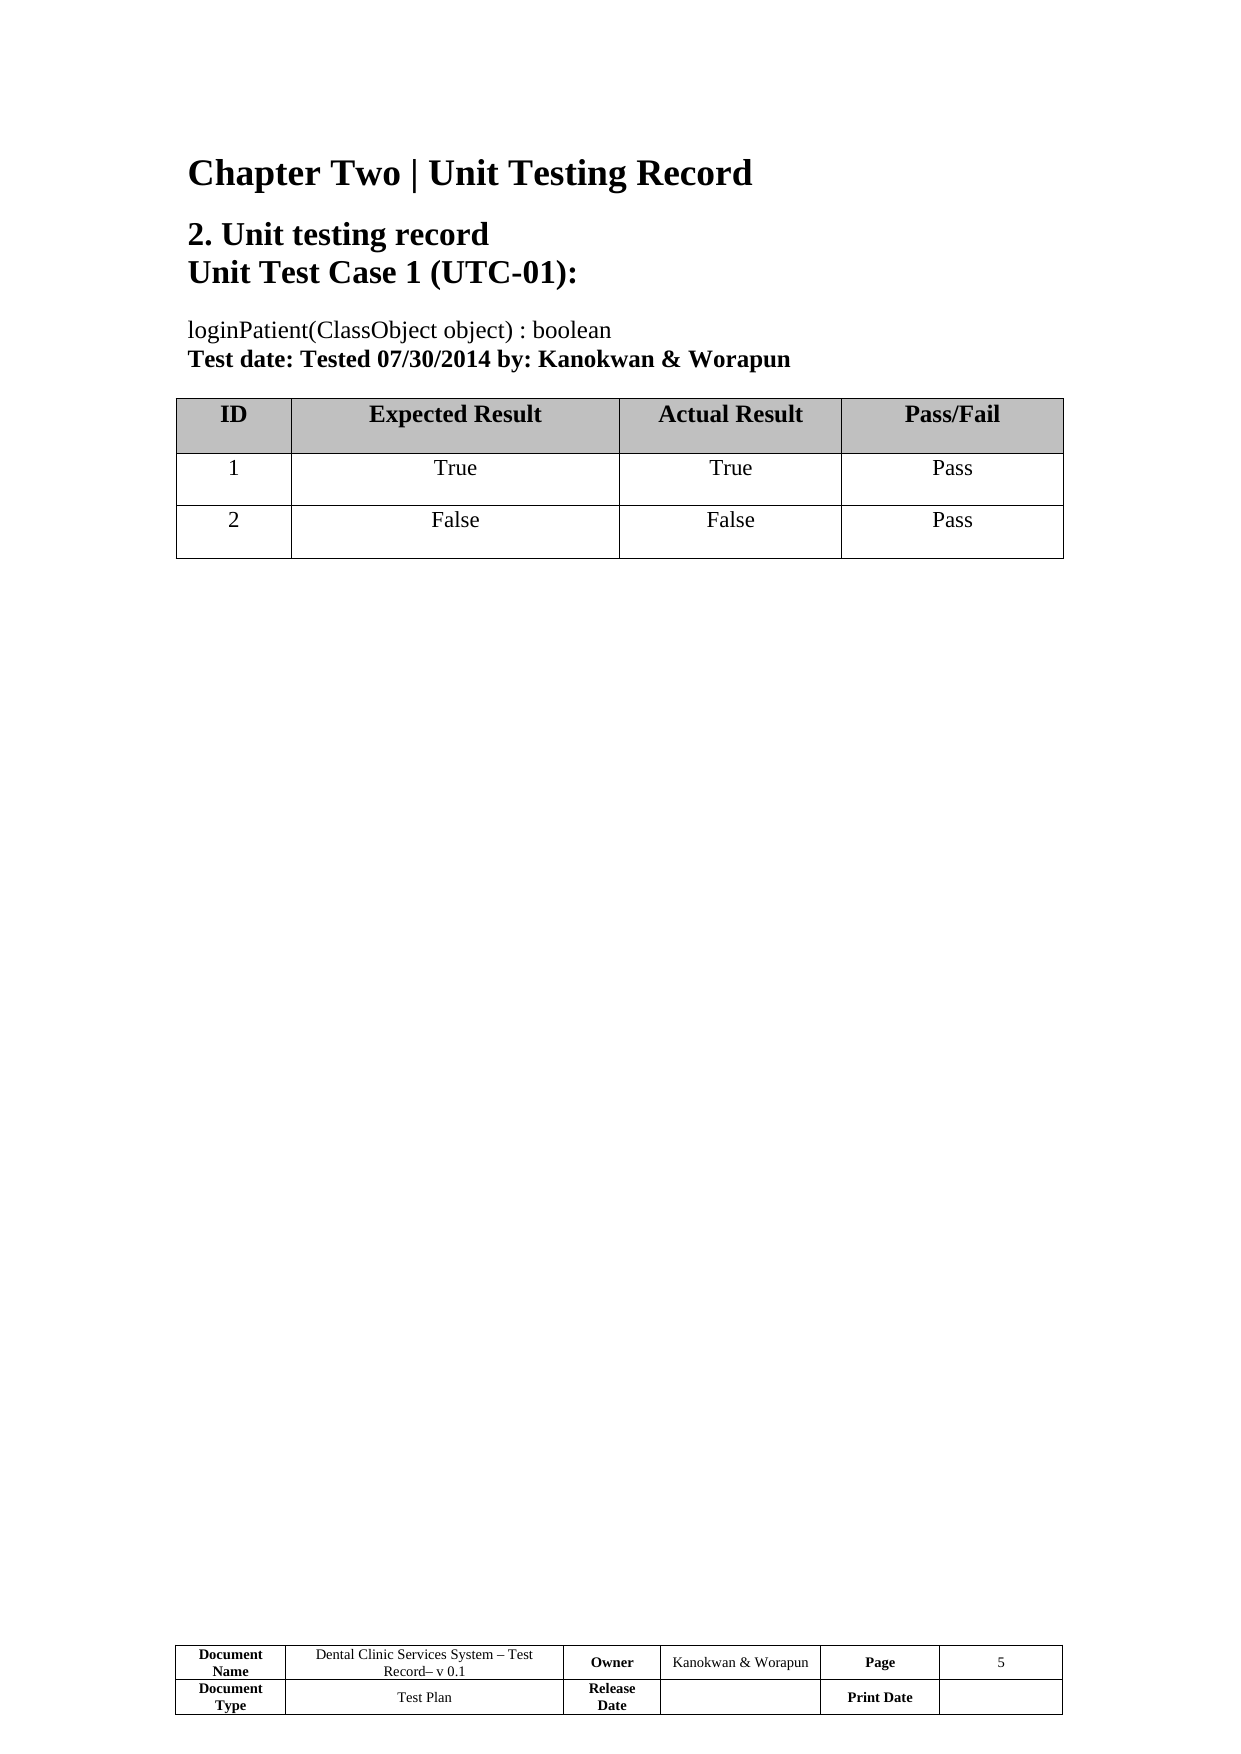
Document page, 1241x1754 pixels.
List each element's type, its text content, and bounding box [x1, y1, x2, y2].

text Test date: Tested 07/30/2014 by: Kanokwan & Worapun [187, 344, 1053, 373]
table_cell Pass [842, 454, 1063, 505]
table_header Pass/Fail [842, 399, 1063, 453]
text Unit Test Case 1 (UTC-01): [187, 252, 1053, 291]
table_header Expected Result [292, 399, 619, 453]
table_header Actual Result [620, 399, 841, 453]
table_cell True [620, 454, 841, 505]
subtitle Chapter Two | Unit Testing Record [187, 150, 1053, 193]
table_cell Pass [842, 506, 1063, 558]
subtitle 2. Unit testing record [187, 214, 1053, 252]
table_header ID [177, 399, 291, 453]
table_cell True [292, 454, 619, 505]
table_cell False [292, 506, 619, 558]
table_cell False [620, 506, 841, 558]
table_cell 1 [177, 454, 291, 505]
table_cell 2 [177, 506, 291, 558]
text loginPatient(ClassObject object) : boolean [187, 316, 1053, 344]
